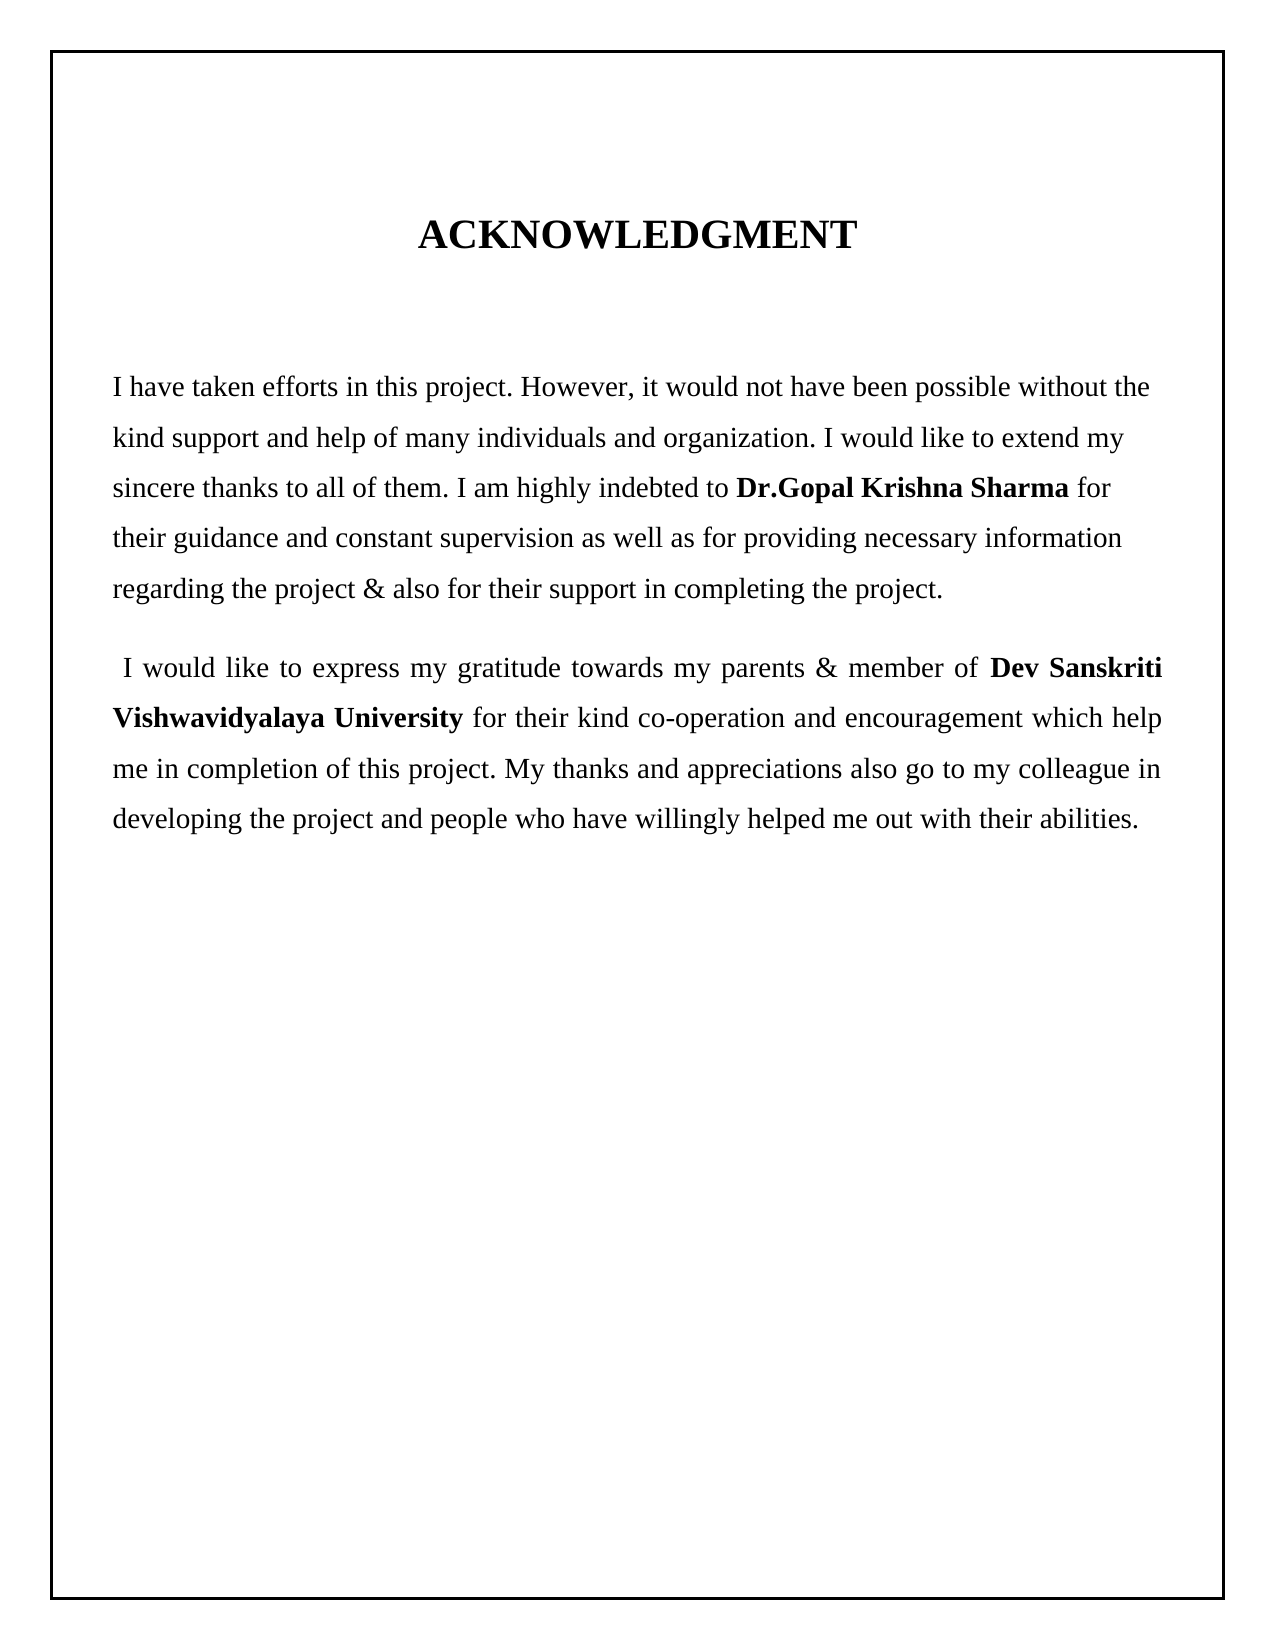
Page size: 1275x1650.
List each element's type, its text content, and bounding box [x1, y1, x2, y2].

text ACKNOWLEDGMENT [112, 209, 1162, 257]
text I would like to express my gratitude towards my parents & member of Dev Sanskriti Vishwavidyalaya University for their kind co-operation and encouragement which help me in completion of this project. My thanks and appreciations also go to my colleague in developing the project and people who have willingly helped me out with their abilities. [112, 650, 1162, 835]
text I have taken efforts in this project. However, it would not have been possible without the kind support and help of many individuals and organization. I would like to extend my sincere thanks to all of them. I am highly indebted to Dr.Gopal Krishna Sharma for their guidance and constant supervision as well as for providing necessary information regarding the project & also for their support in completing the project. [112, 369, 1162, 604]
